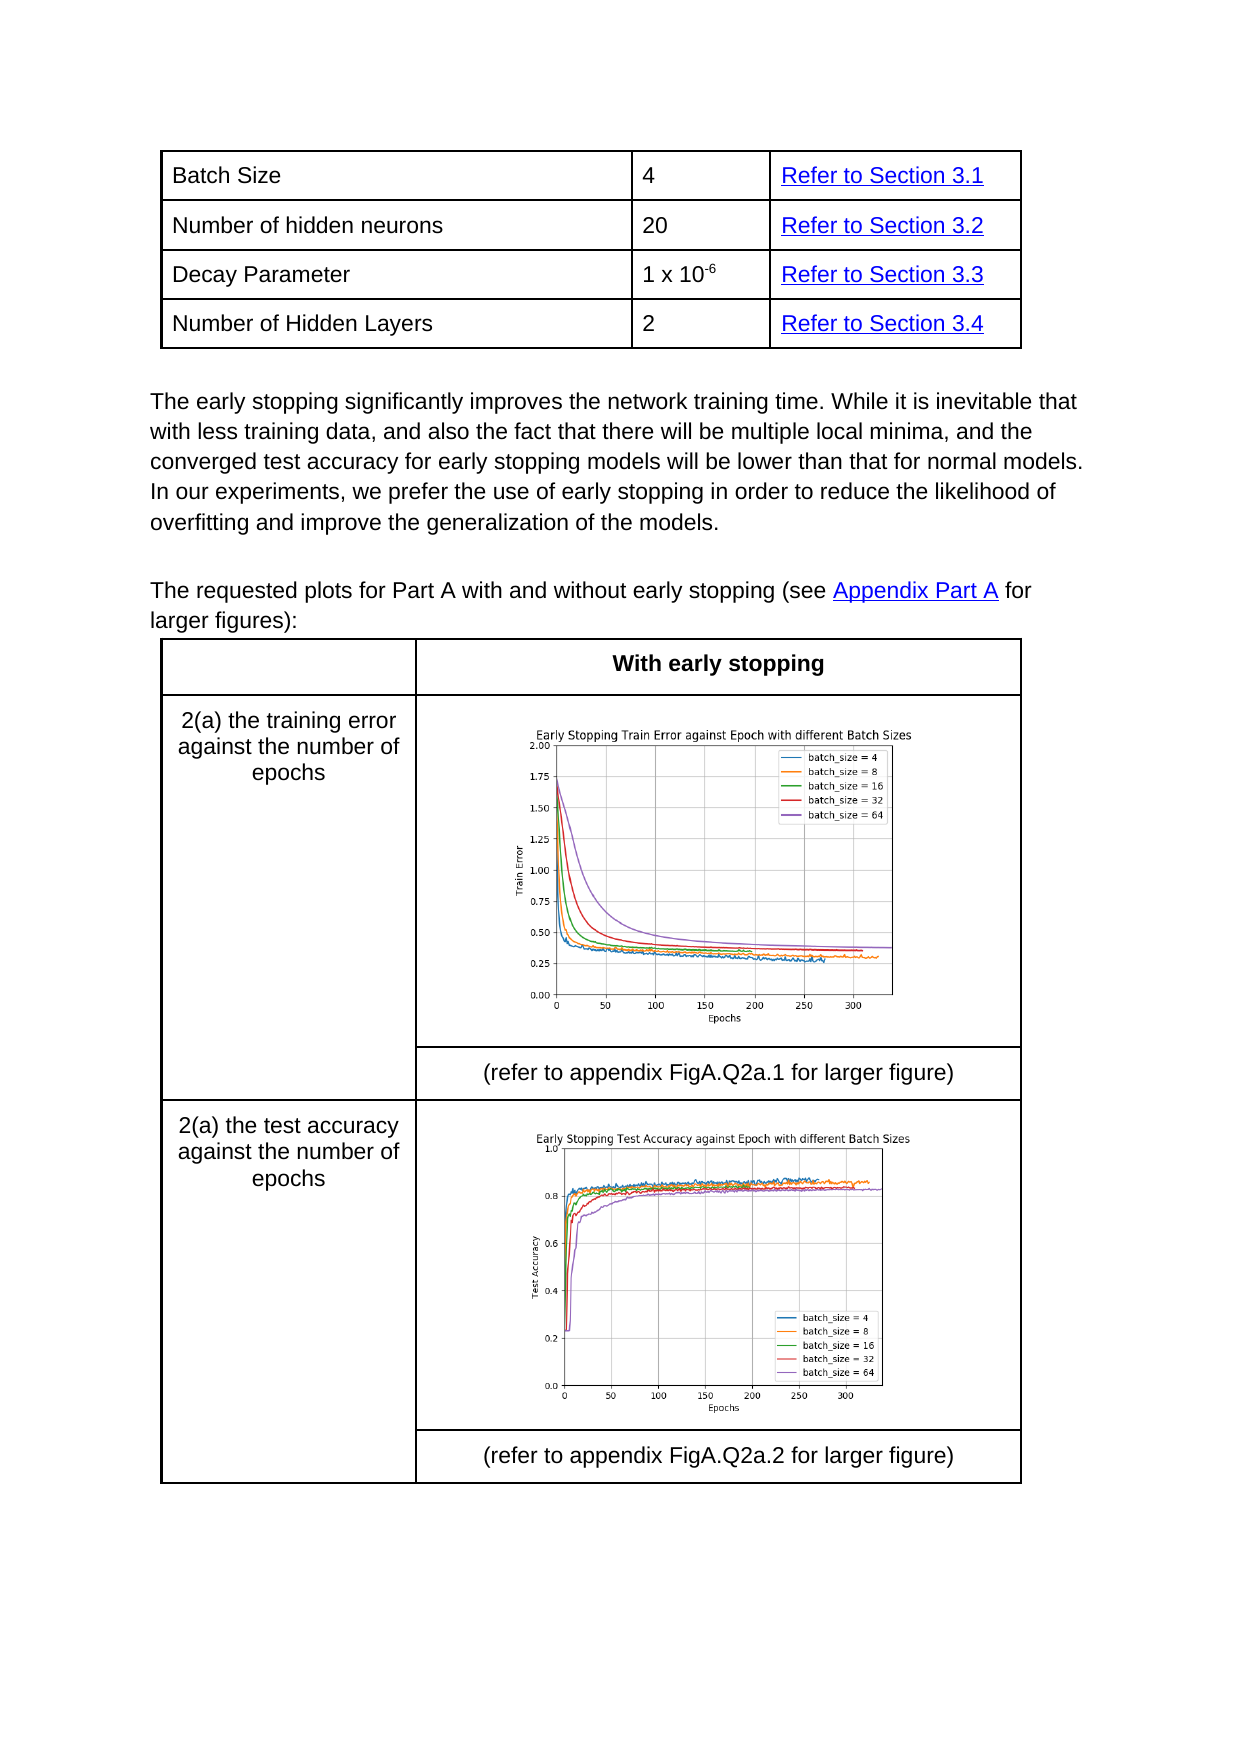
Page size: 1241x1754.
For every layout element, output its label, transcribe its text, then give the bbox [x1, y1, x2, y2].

table_header [163, 640, 415, 694]
table_cell 20 [633, 201, 769, 248]
table_cell 1 x 10-6 [633, 251, 769, 298]
picture [502, 706, 934, 1030]
table_cell 4 [633, 152, 769, 199]
table_cell 2(a) the test accuracy against the number of epochs [163, 1101, 415, 1482]
table_cell Decay Parameter [163, 251, 631, 298]
table_header With early stopping [417, 640, 1020, 694]
table_cell (refer to appendix FigA.Q2a.1 for larger figure) [417, 1048, 1020, 1099]
table_cell Batch Size [163, 152, 631, 199]
picture [513, 1111, 923, 1419]
text The requested plots for Part A with and without early stopping (see Appendix Part A for larger figures): [150, 577, 1090, 634]
table_cell 2 [633, 300, 769, 347]
table_cell 2(a) the training error against the number of epochs [163, 696, 415, 1099]
table_cell Refer to Section 3.4 [771, 300, 1020, 347]
table_cell Refer to Section 3.3 [771, 251, 1020, 298]
table_cell Number of Hidden Layers [163, 300, 631, 347]
table_cell [417, 1101, 1020, 1429]
table_cell Refer to Section 3.1 [771, 152, 1020, 199]
table_cell Number of hidden neurons [163, 201, 631, 248]
table_cell [417, 696, 1020, 1046]
table_cell (refer to appendix FigA.Q2a.2 for larger figure) [417, 1431, 1020, 1482]
text The early stopping significantly improves the network training time. While it is inevitable that with less training data, and also the fact that there will be multiple local minima, and the converged test accuracy for early stopping models will be lower than that for normal models. In our experiments, we prefer the use of early stopping in order to reduce the likelihood of overfitting and improve the generalization of the models. [150, 388, 1090, 535]
table_cell Refer to Section 3.2 [771, 201, 1020, 248]
